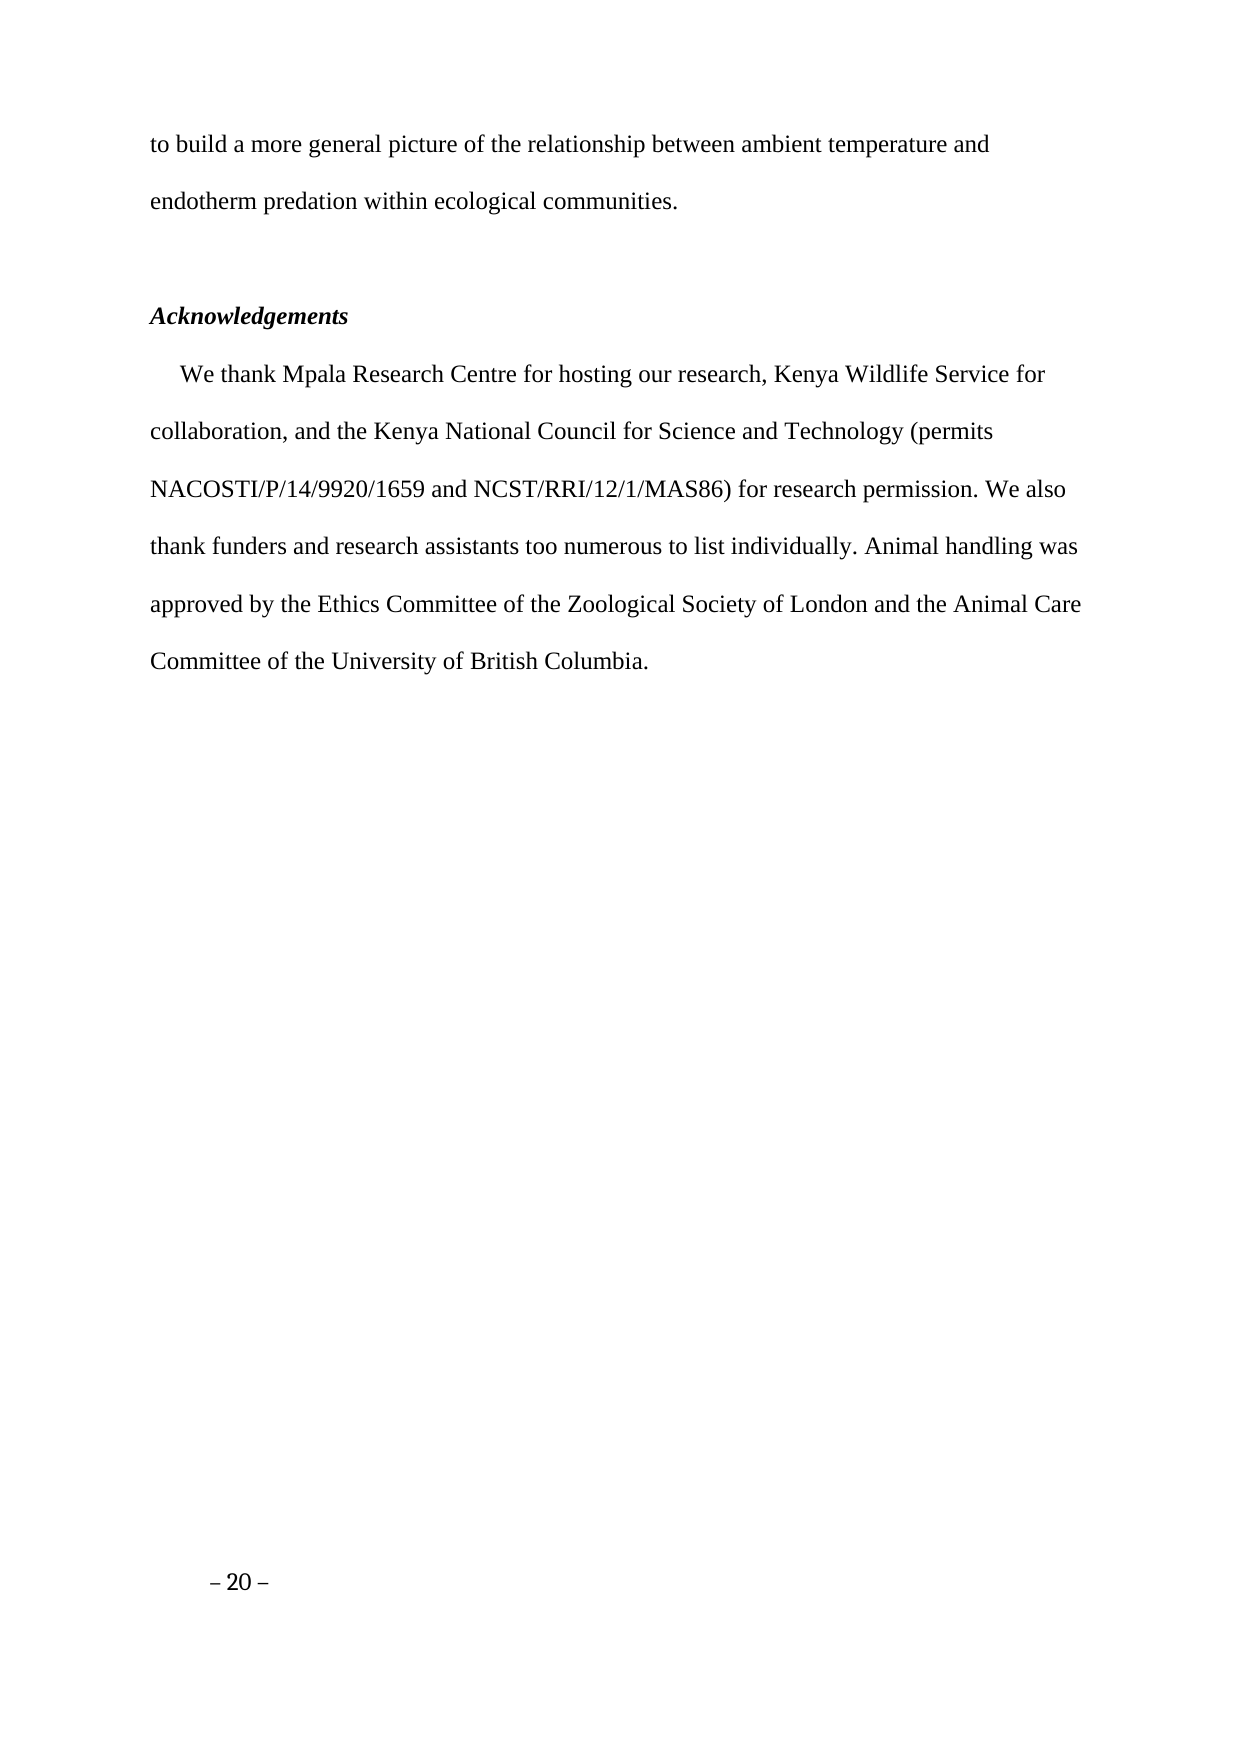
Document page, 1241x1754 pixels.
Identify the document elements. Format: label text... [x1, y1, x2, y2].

text We thank Mpala Research Centre for hosting our research, Kenya Wildlife Service for collaboration, and the Kenya National Council for Science and Technology (permits NACOSTI/P/14/9920/1659 and NCST/RRI/12/1/MAS86) for research permission. We also thank funders and research assistants too numerous to list individually. Animal handling was approved by the Ethics Committee of the Zoological Society of London and the Animal Care Committee of the University of British Columbia. [150, 359, 1090, 675]
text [150, 129, 1090, 215]
subtitle Acknowledgements [150, 301, 1090, 330]
